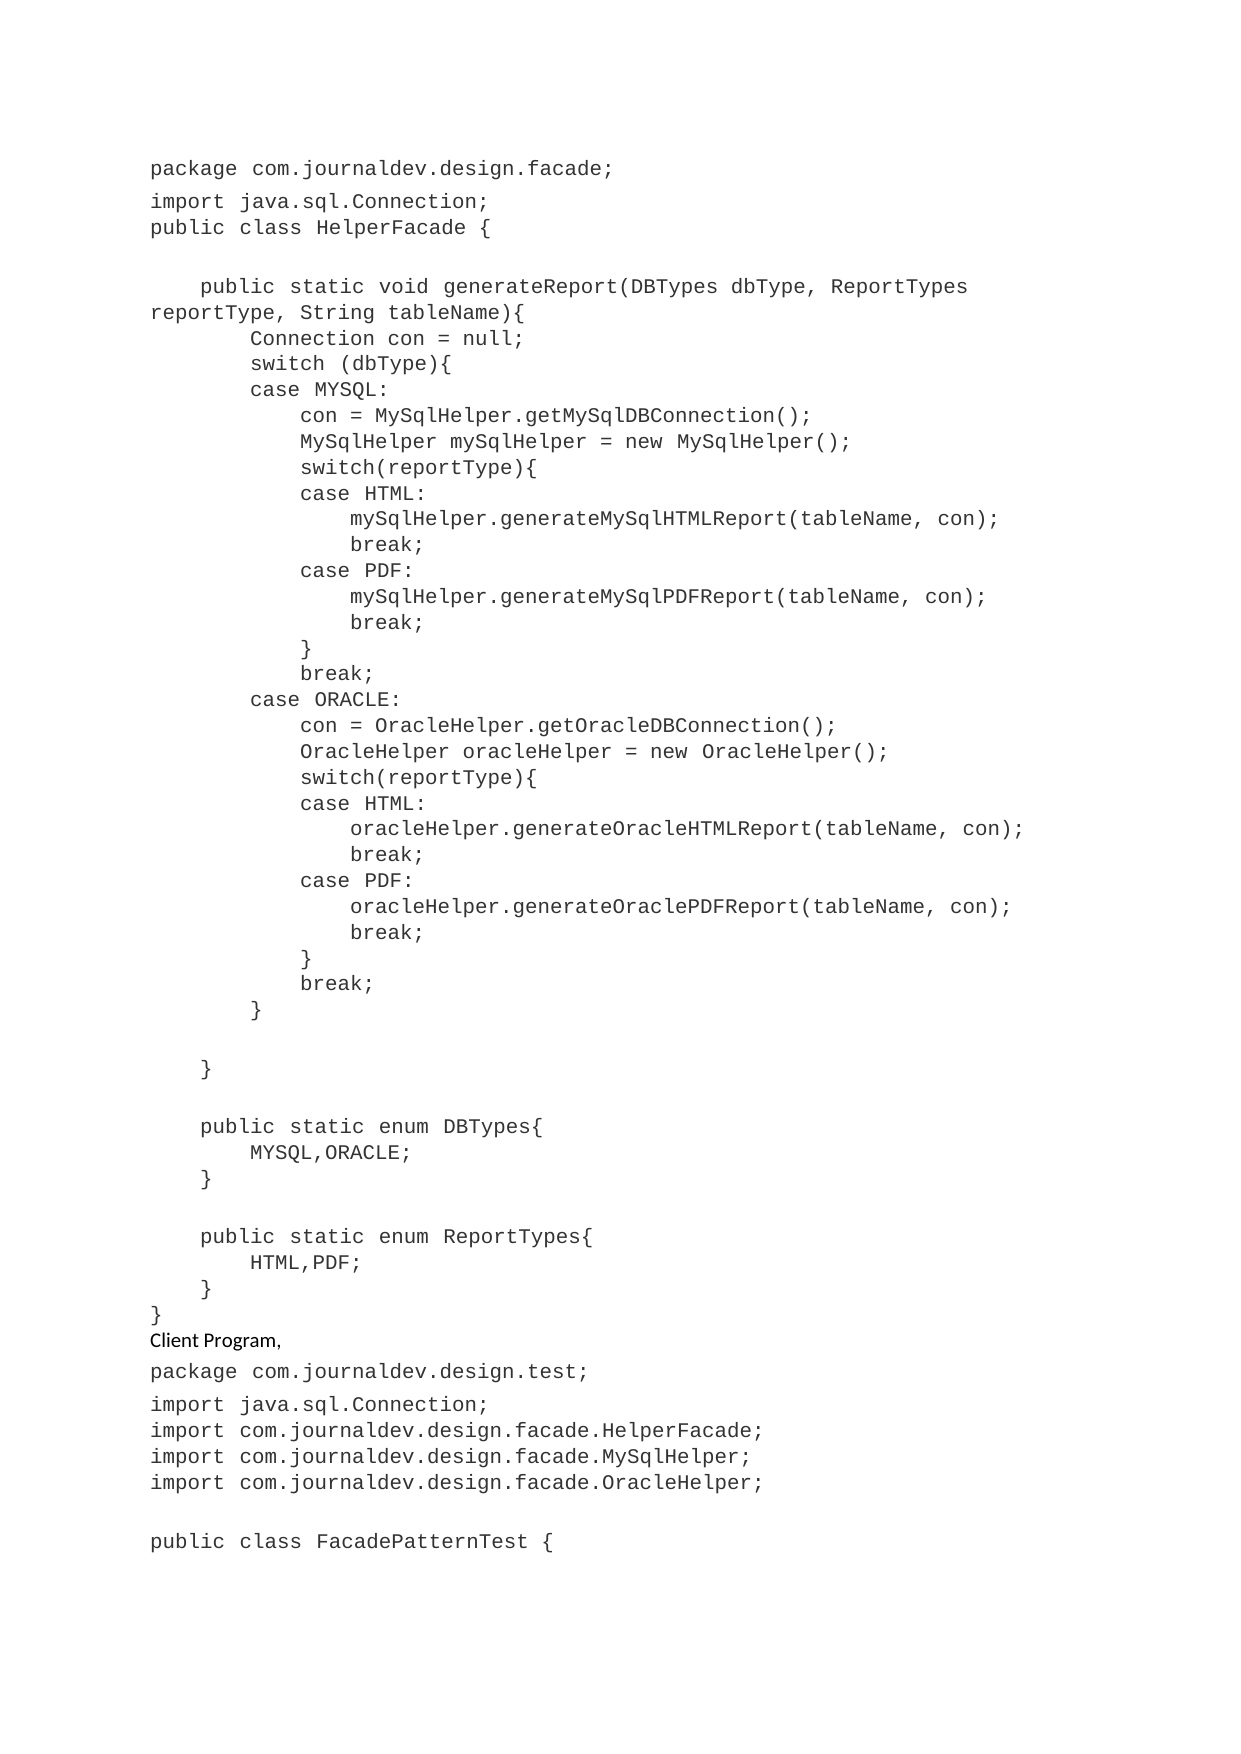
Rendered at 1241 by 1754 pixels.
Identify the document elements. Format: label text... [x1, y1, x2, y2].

text HTML,PDF; [150, 1250, 1090, 1276]
text import com.journaldev.design.facade.MySqlHelper; [150, 1444, 1090, 1470]
text } [150, 945, 1090, 971]
text switch(reportType){ [150, 764, 1090, 790]
text case ORACLE: [150, 687, 1090, 713]
text package com.journaldev.design.test; [150, 1353, 1090, 1386]
text public static void generateReport(DBTypes dbType, ReportTypes reportType, String tableName){ [150, 274, 1090, 325]
text package com.journaldev.design.facade; [150, 150, 1090, 183]
text mySqlHelper.generateMySqlHTMLReport(tableName, con); [150, 506, 1090, 532]
text case HTML: [150, 790, 1090, 816]
text con = OracleHelper.getOracleDBConnection(); [150, 713, 1090, 739]
text OracleHelper oracleHelper = new OracleHelper(); [150, 739, 1090, 764]
text public class HelperFacade { [150, 215, 1090, 241]
text oracleHelper.generateOraclePDFReport(tableName, con); [150, 894, 1090, 919]
text break; [150, 609, 1090, 635]
text MYSQL,ORACLE; [150, 1140, 1090, 1166]
text oracleHelper.generateOracleHTMLReport(tableName, con); [150, 816, 1090, 842]
text } [150, 1301, 1090, 1327]
text public class FacadePatternTest { [150, 1528, 1090, 1554]
text break; [150, 532, 1090, 558]
text Client Program, [150, 1327, 1090, 1353]
text case PDF: [150, 868, 1090, 894]
text import com.journaldev.design.facade.OracleHelper; [150, 1470, 1090, 1496]
text case MYSQL: [150, 377, 1090, 403]
text } [150, 635, 1090, 661]
text case HTML: [150, 480, 1090, 506]
text break; [150, 661, 1090, 687]
text } [150, 1276, 1090, 1301]
text mySqlHelper.generateMySqlPDFReport(tableName, con); [150, 584, 1090, 609]
text break; [150, 919, 1090, 945]
text } [150, 997, 1090, 1023]
text import com.journaldev.design.facade.HelperFacade; [150, 1418, 1090, 1444]
text public static enum ReportTypes{ [150, 1224, 1090, 1250]
text public static enum DBTypes{ [150, 1114, 1090, 1140]
text case PDF: [150, 558, 1090, 584]
text import java.sql.Connection; [150, 1386, 1090, 1418]
text MySqlHelper mySqlHelper = new MySqlHelper(); [150, 429, 1090, 454]
text } [150, 1166, 1090, 1191]
text Connection con = null; [150, 325, 1090, 351]
text switch (dbType){ [150, 351, 1090, 377]
text import java.sql.Connection; [150, 183, 1090, 215]
text break; [150, 842, 1090, 868]
text switch(reportType){ [150, 454, 1090, 480]
text con = MySqlHelper.getMySqlDBConnection(); [150, 403, 1090, 429]
text break; [150, 971, 1090, 997]
text } [150, 1055, 1090, 1081]
